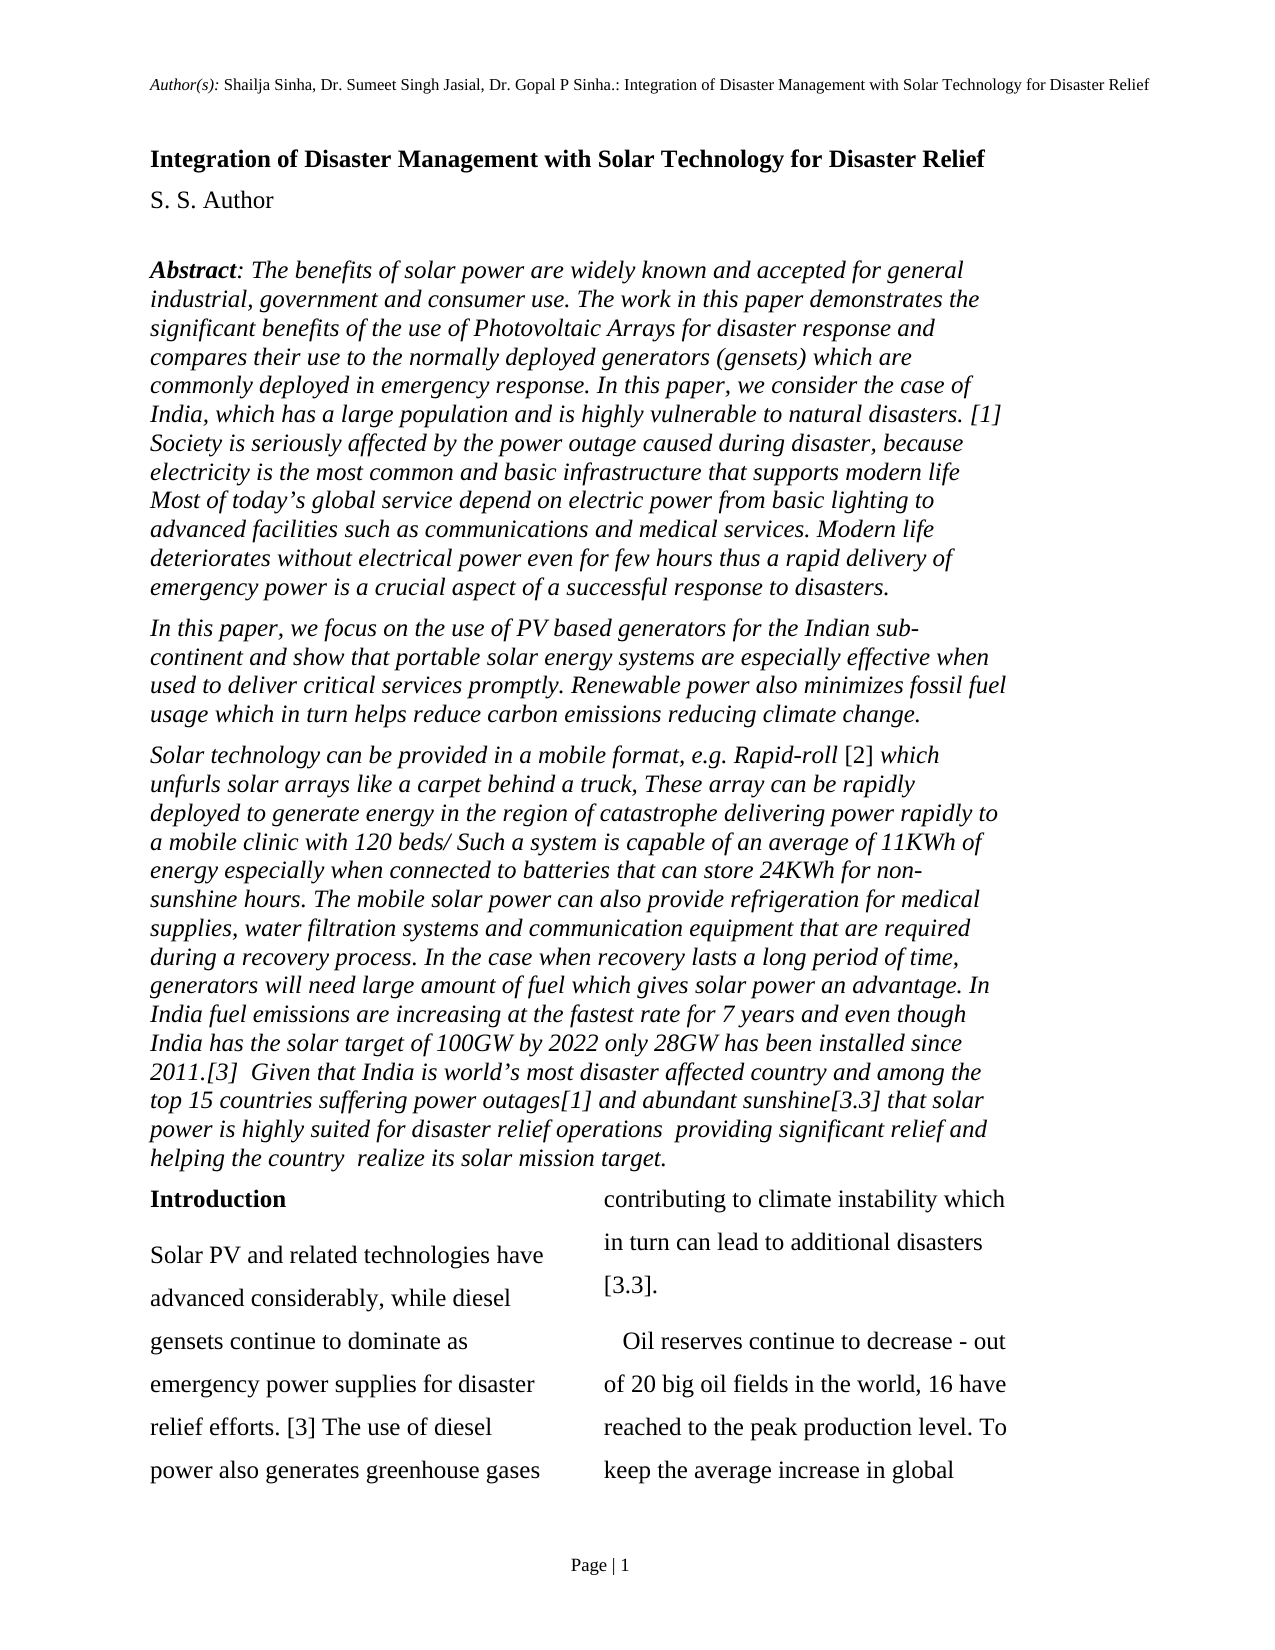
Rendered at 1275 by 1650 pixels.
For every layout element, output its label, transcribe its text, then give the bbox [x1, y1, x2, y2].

subtitle Introduction [150, 1184, 559, 1213]
text In this paper, we focus on the use of PV based generators for the Indian sub-continent and show that portable solar energy systems are especially effective when used to deliver critical services promptly. Renewable power also minimizes fossil fuel usage which in turn helps reduce carbon emissions reducing climate change. [150, 613, 1012, 728]
text Solar PV and related technologies have advanced considerably, while diesel gensets continue to dominate as emergency power supplies for disaster relief efforts. [3] The use of diesel power also generates greenhouse gases contributing to climate instability which in turn can lead to additional disasters [3.3]. [150, 1240, 559, 1484]
text Solar PV and related technologies have advanced considerably, while diesel gensets continue to dominate as emergency power supplies for disaster relief efforts. [3] The use of diesel power also generates greenhouse gases contributing to climate instability which in turn can lead to additional disasters [3.3]. [604, 1184, 1012, 1299]
text S. S. Author [150, 185, 1012, 214]
text Abstract: The benefits of solar power are widely known and accepted for general industrial, government and consumer use. The work in this paper demonstrates the significant benefits of the use of Photovoltaic Arrays for disaster response and compares their use to the normally deployed generators (gensets) which are commonly deployed in emergency response. In this paper, we consider the case of India, which has a large population and is highly vulnerable to natural disasters. [1] Society is seriously affected by the power outage caused during disaster, because electricity is the most common and basic infrastructure that supports modern life Most of today’s global service depend on electric power from basic lighting to advanced facilities such as communications and medical services. Modern life deteriorates without electrical power even for few hours thus a rapid delivery of emergency power is a crucial aspect of a successful response to disasters. [150, 255, 1012, 600]
title Integration of Disaster Management with Solar Technology for Disaster Relief [150, 144, 1012, 173]
text Solar technology can be provided in a mobile format, e.g. Rapid-roll [2] which unfurls solar arrays like a carpet behind a truck, These array can be rapidly deployed to generate energy in the region of catastrophe delivering power rapidly to a mobile clinic with 120 beds/ Such a system is capable of an average of 11KWh of energy especially when connected to batteries that can store 24KWh for non-sunshine hours. The mobile solar power can also provide refrigeration for medical supplies, water filtration systems and communication equipment that are required during a recovery process. In the case when recovery lasts a long period of time, generators will need large amount of fuel which gives solar power an advantage. In India fuel emissions are increasing at the fastest rate for 7 years and even though India has the solar target of 100GW by 2022 only 28GW has been installed since 2011.[3] Given that India is world’s most disaster affected country and among the top 15 countries suffering power outages[1] and abundant sunshine[3.3] that solar power is highly suited for disaster relief operations providing significant relief and helping the country realize its solar mission target. [150, 740, 1012, 1172]
